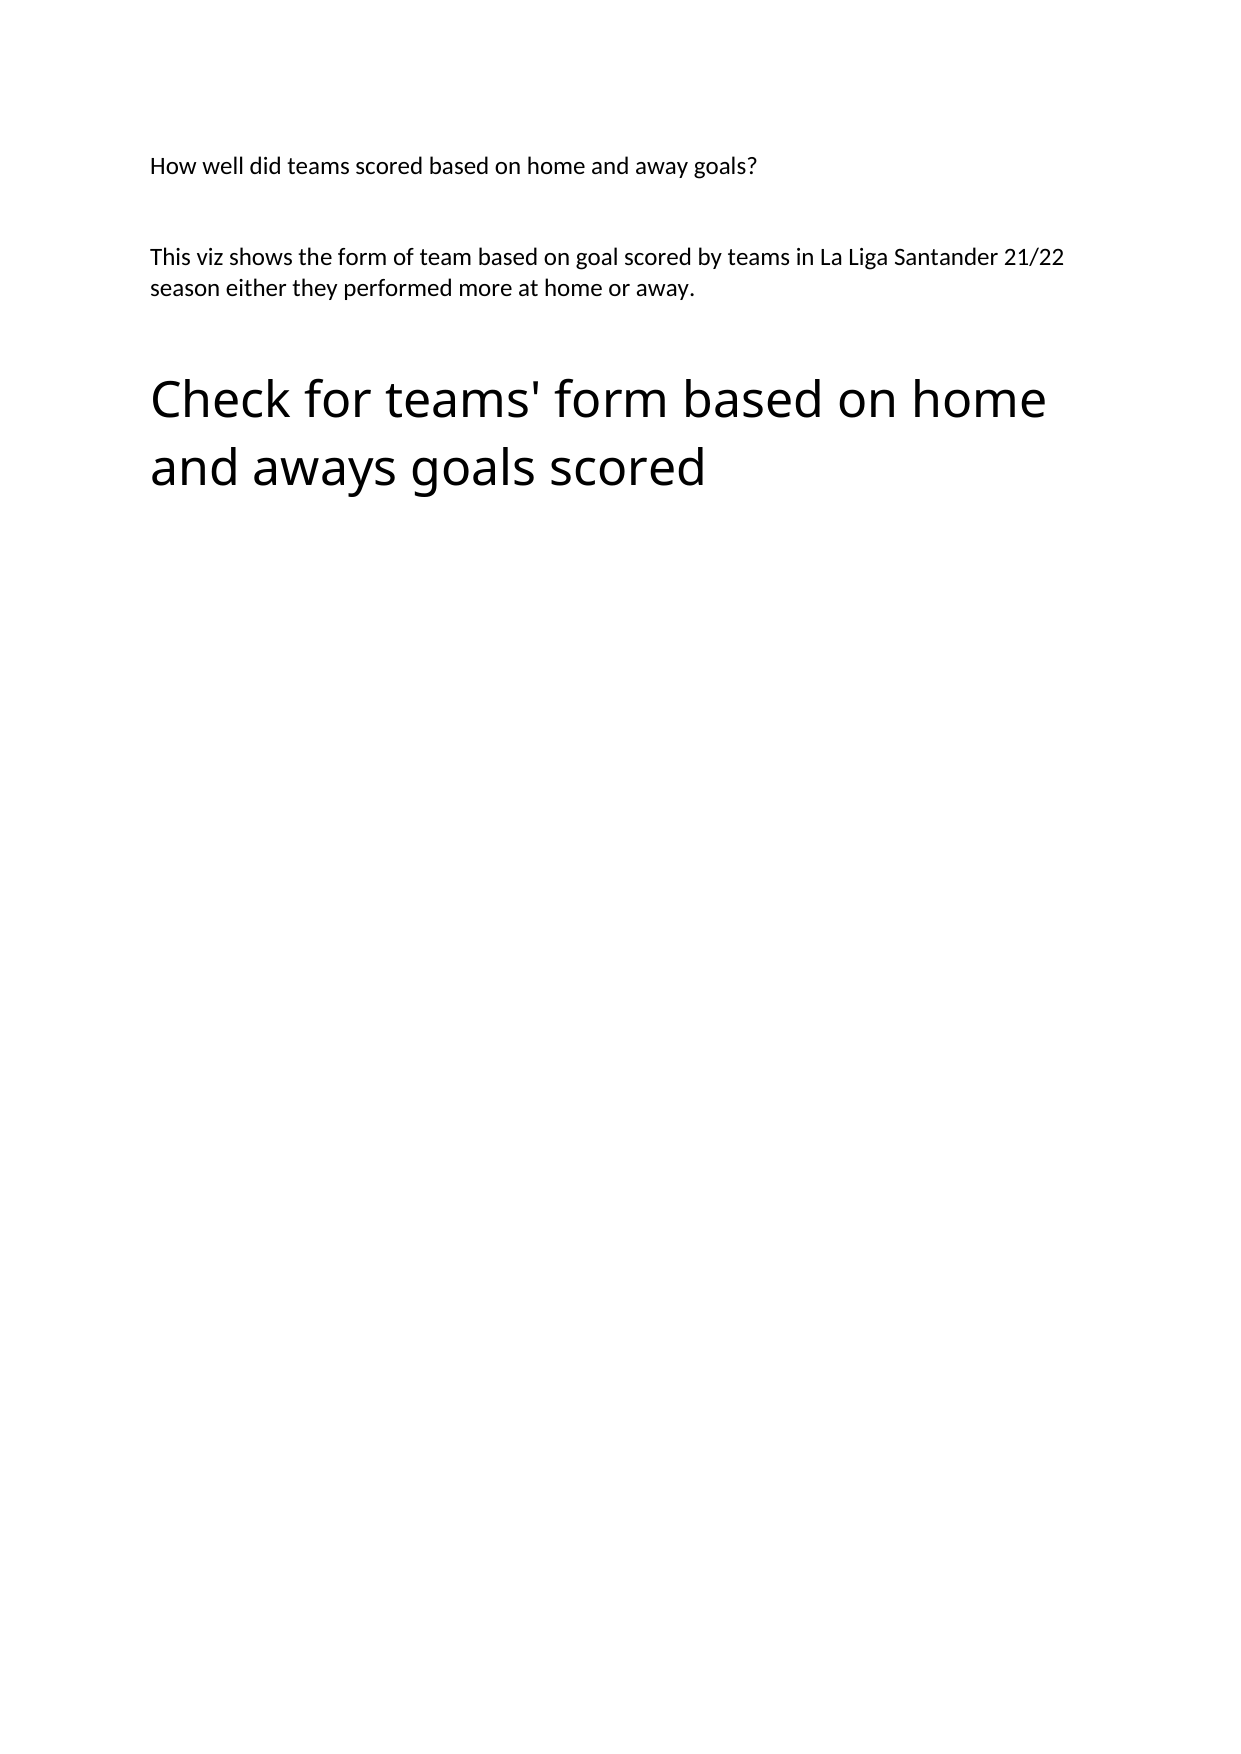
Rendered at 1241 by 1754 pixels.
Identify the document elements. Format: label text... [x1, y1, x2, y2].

text Check for teams' form based on home and aways goals scored [150, 364, 1090, 500]
text This viz shows the form of team based on goal scored by teams in La Liga Santander 21/22 season either they performed more at home or away. [150, 242, 1090, 303]
text How well did teams scored based on home and away goals? [150, 150, 1090, 181]
